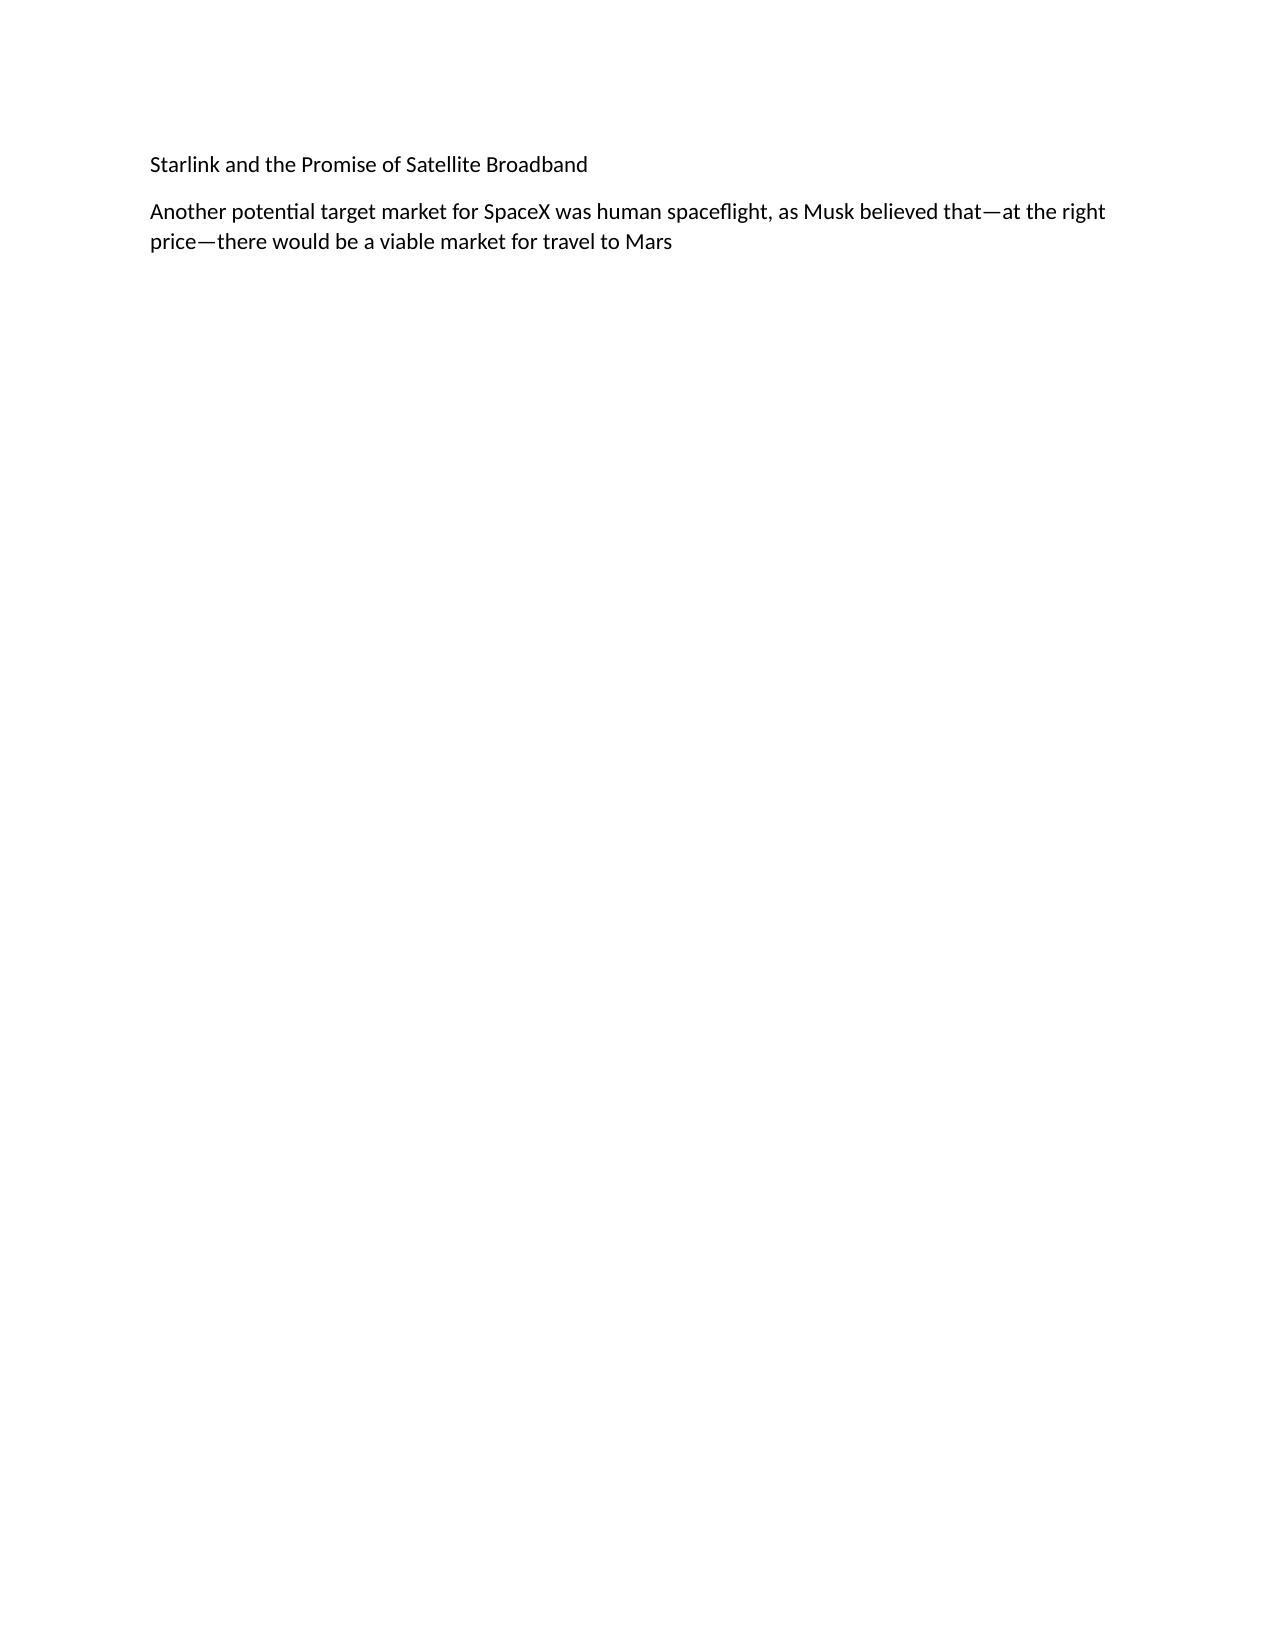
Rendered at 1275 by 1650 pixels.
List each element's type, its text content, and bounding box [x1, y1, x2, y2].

text Starlink and the Promise of Satellite Broadband [150, 150, 1125, 178]
text Another potential target market for SpaceX was human spaceflight, as Musk believed that—at the right price—there would be a viable market for travel to Mars [150, 197, 1125, 255]
